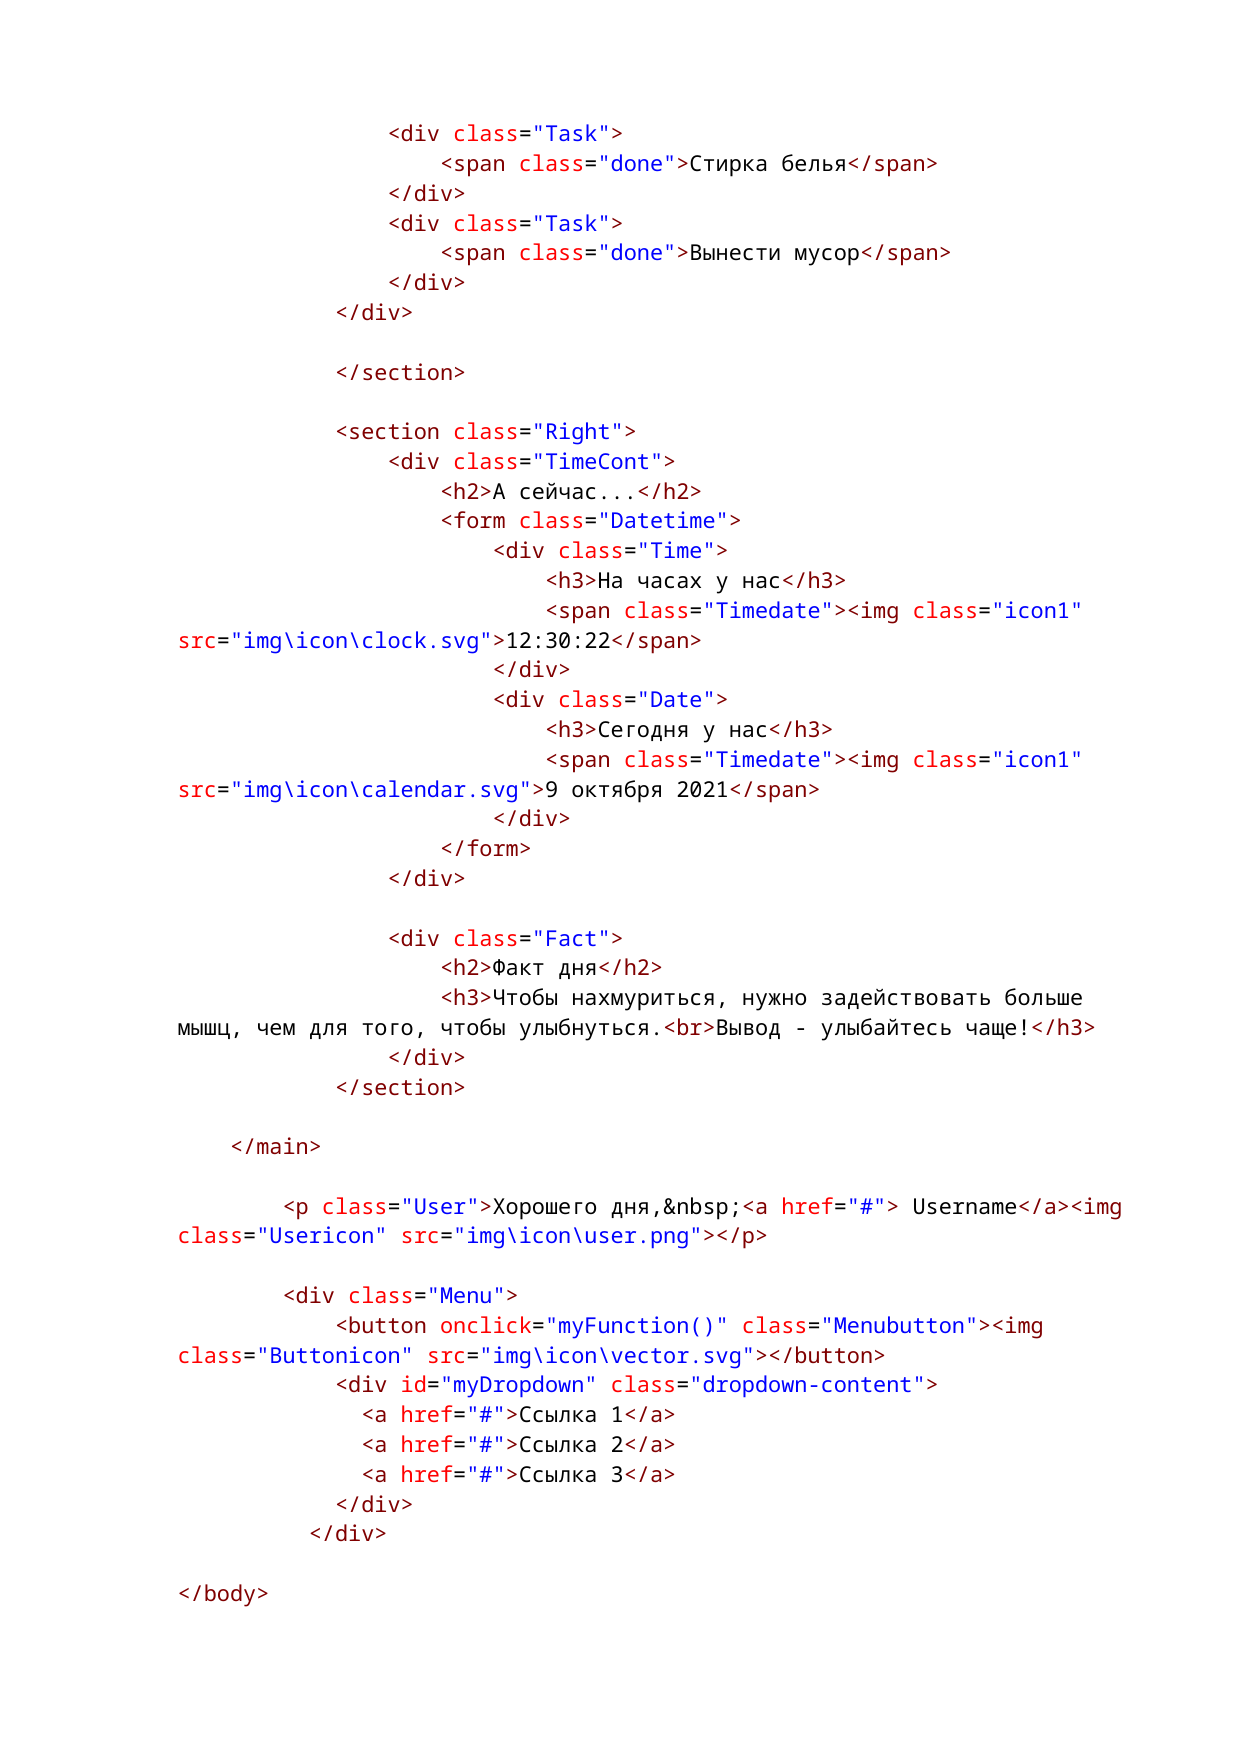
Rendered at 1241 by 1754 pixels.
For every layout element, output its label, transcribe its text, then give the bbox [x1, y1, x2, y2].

text </div> [177, 1518, 1152, 1548]
text <h3>Сегодня у нас</h3> [177, 714, 1152, 744]
text </div> [177, 267, 1152, 297]
text </body> [177, 1578, 1152, 1608]
text </div> [177, 863, 1152, 893]
text </div> [177, 1042, 1152, 1071]
text <h2>А сейчас...</h2> [177, 476, 1152, 505]
text </div> [177, 1488, 1152, 1518]
text </section> [177, 356, 1152, 386]
text </div> [177, 654, 1152, 684]
text <form class="Datetime"> [177, 505, 1152, 535]
text </div> [177, 803, 1152, 833]
text <p class="User">Хорошего дня,&nbsp;<a href="#"> Username</a><img class="Usericon" src="img\icon\user.png"></p> [177, 1191, 1152, 1250]
text <div class="Time"> [177, 535, 1152, 565]
text <span class="Timedate"><img class="icon1" src="img\icon\clock.svg">12:30:22</span> [177, 595, 1152, 654]
text <div class="Date"> [177, 684, 1152, 714]
text <button onclick="myFunction()" class="Menubutton"><img class="Buttonicon" src="img\icon\vector.svg"></button> [177, 1310, 1152, 1369]
text <span class="Timedate"><img class="icon1" src="img\icon\calendar.svg">9 октября 2021</span> [177, 744, 1152, 803]
text </main> [177, 1131, 1152, 1161]
text </div> [177, 178, 1152, 207]
text </div> [177, 297, 1152, 327]
text <div class="Task"> [177, 207, 1152, 237]
text <div id="myDropdown" class="dropdown-content"> [177, 1369, 1152, 1399]
text <span class="done">Вынести мусор</span> [177, 237, 1152, 267]
text <div class="TimeCont"> [177, 446, 1152, 476]
text <h3>На часах у нас</h3> [177, 565, 1152, 595]
text <span class="done">Стирка белья</span> [177, 148, 1152, 178]
text <a href="#">Ссылка 3</a> [177, 1459, 1152, 1488]
text <h2>Факт дня</h2> [177, 952, 1152, 982]
text <a href="#">Ссылка 1</a> [177, 1399, 1152, 1429]
text </section> [177, 1071, 1152, 1101]
text <a href="#">Ссылка 2</a> [177, 1429, 1152, 1459]
text <div class="Menu"> [177, 1280, 1152, 1310]
text </form> [177, 833, 1152, 863]
text <h3>Чтобы нахмуриться, нужно задействовать больше мышц, чем для того, чтобы улыбнуться.<br>Вывод - улыбайтесь чаще!</h3> [177, 982, 1152, 1042]
text <section class="Right"> [177, 416, 1152, 446]
text <div class="Task"> [177, 118, 1152, 148]
text <div class="Fact"> [177, 922, 1152, 952]
